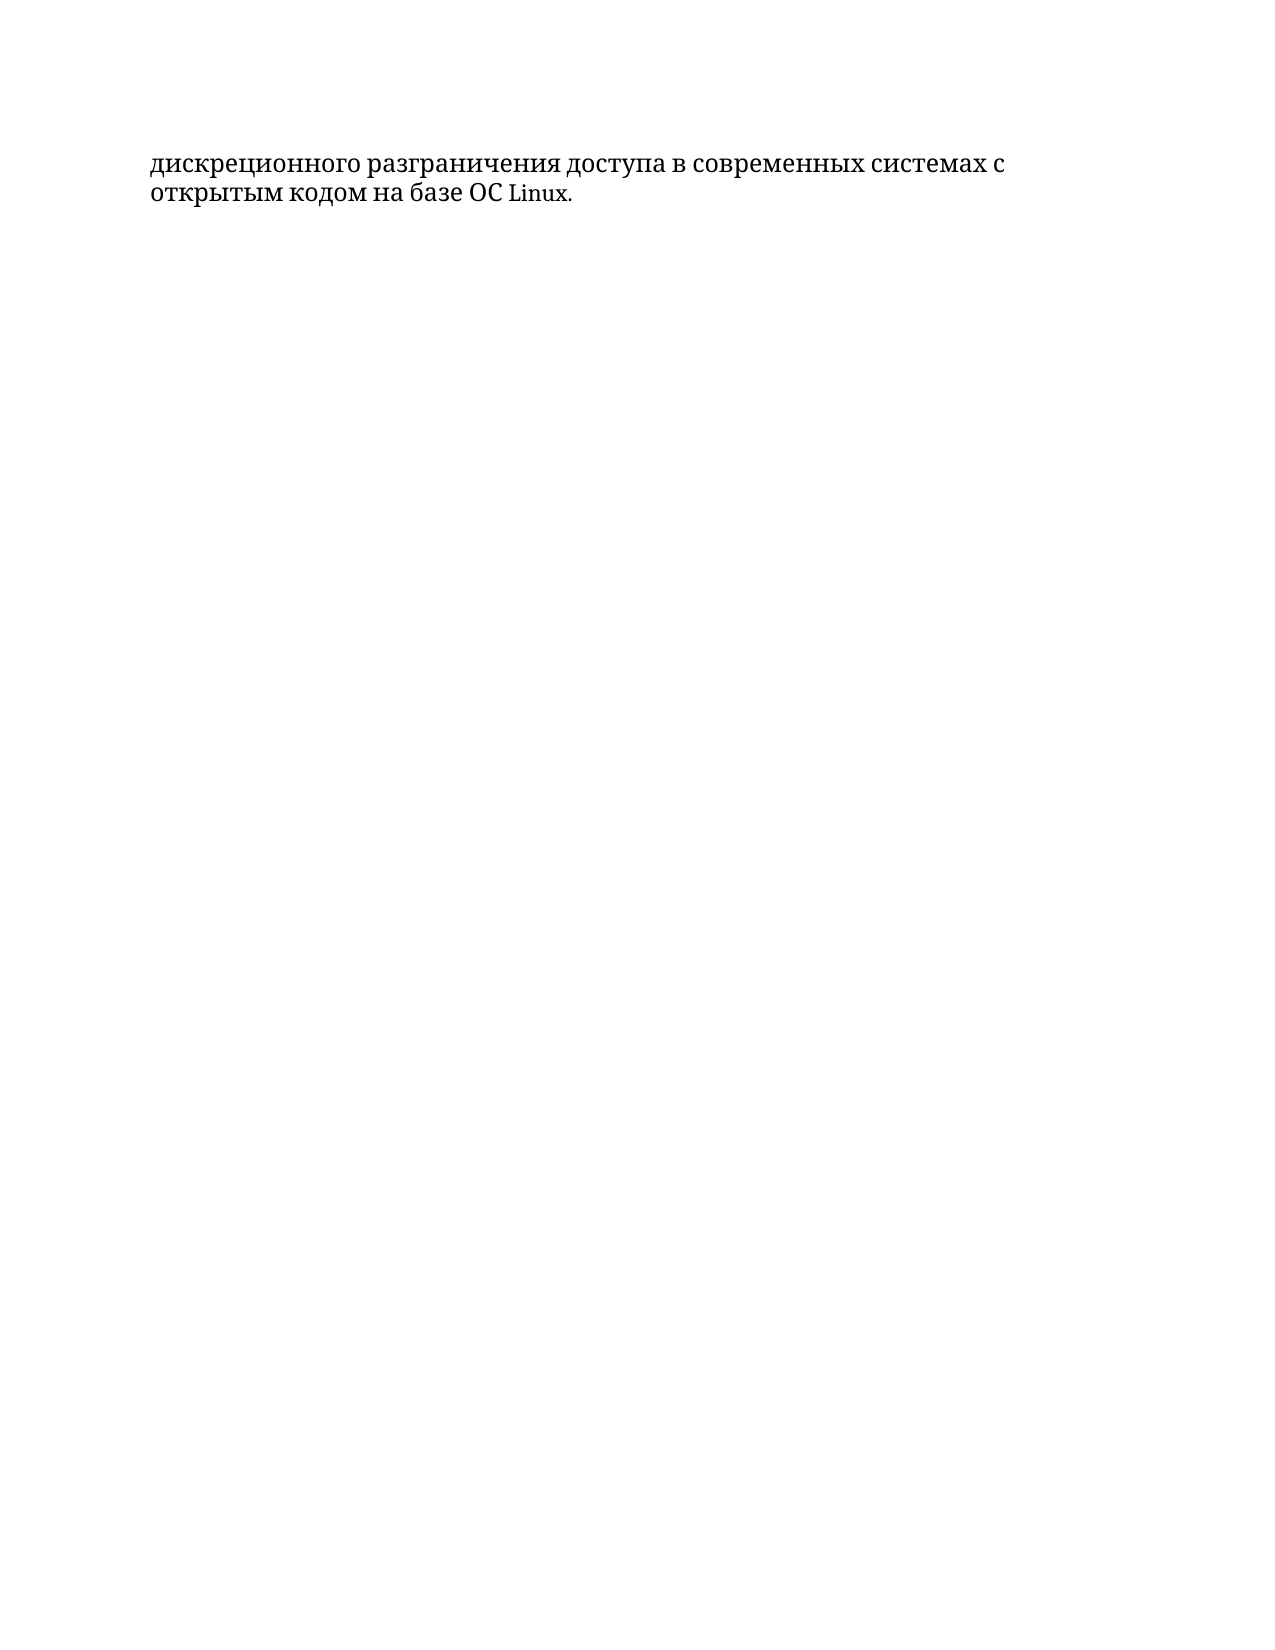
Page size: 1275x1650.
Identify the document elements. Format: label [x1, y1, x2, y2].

text [150, 150, 1125, 207]
